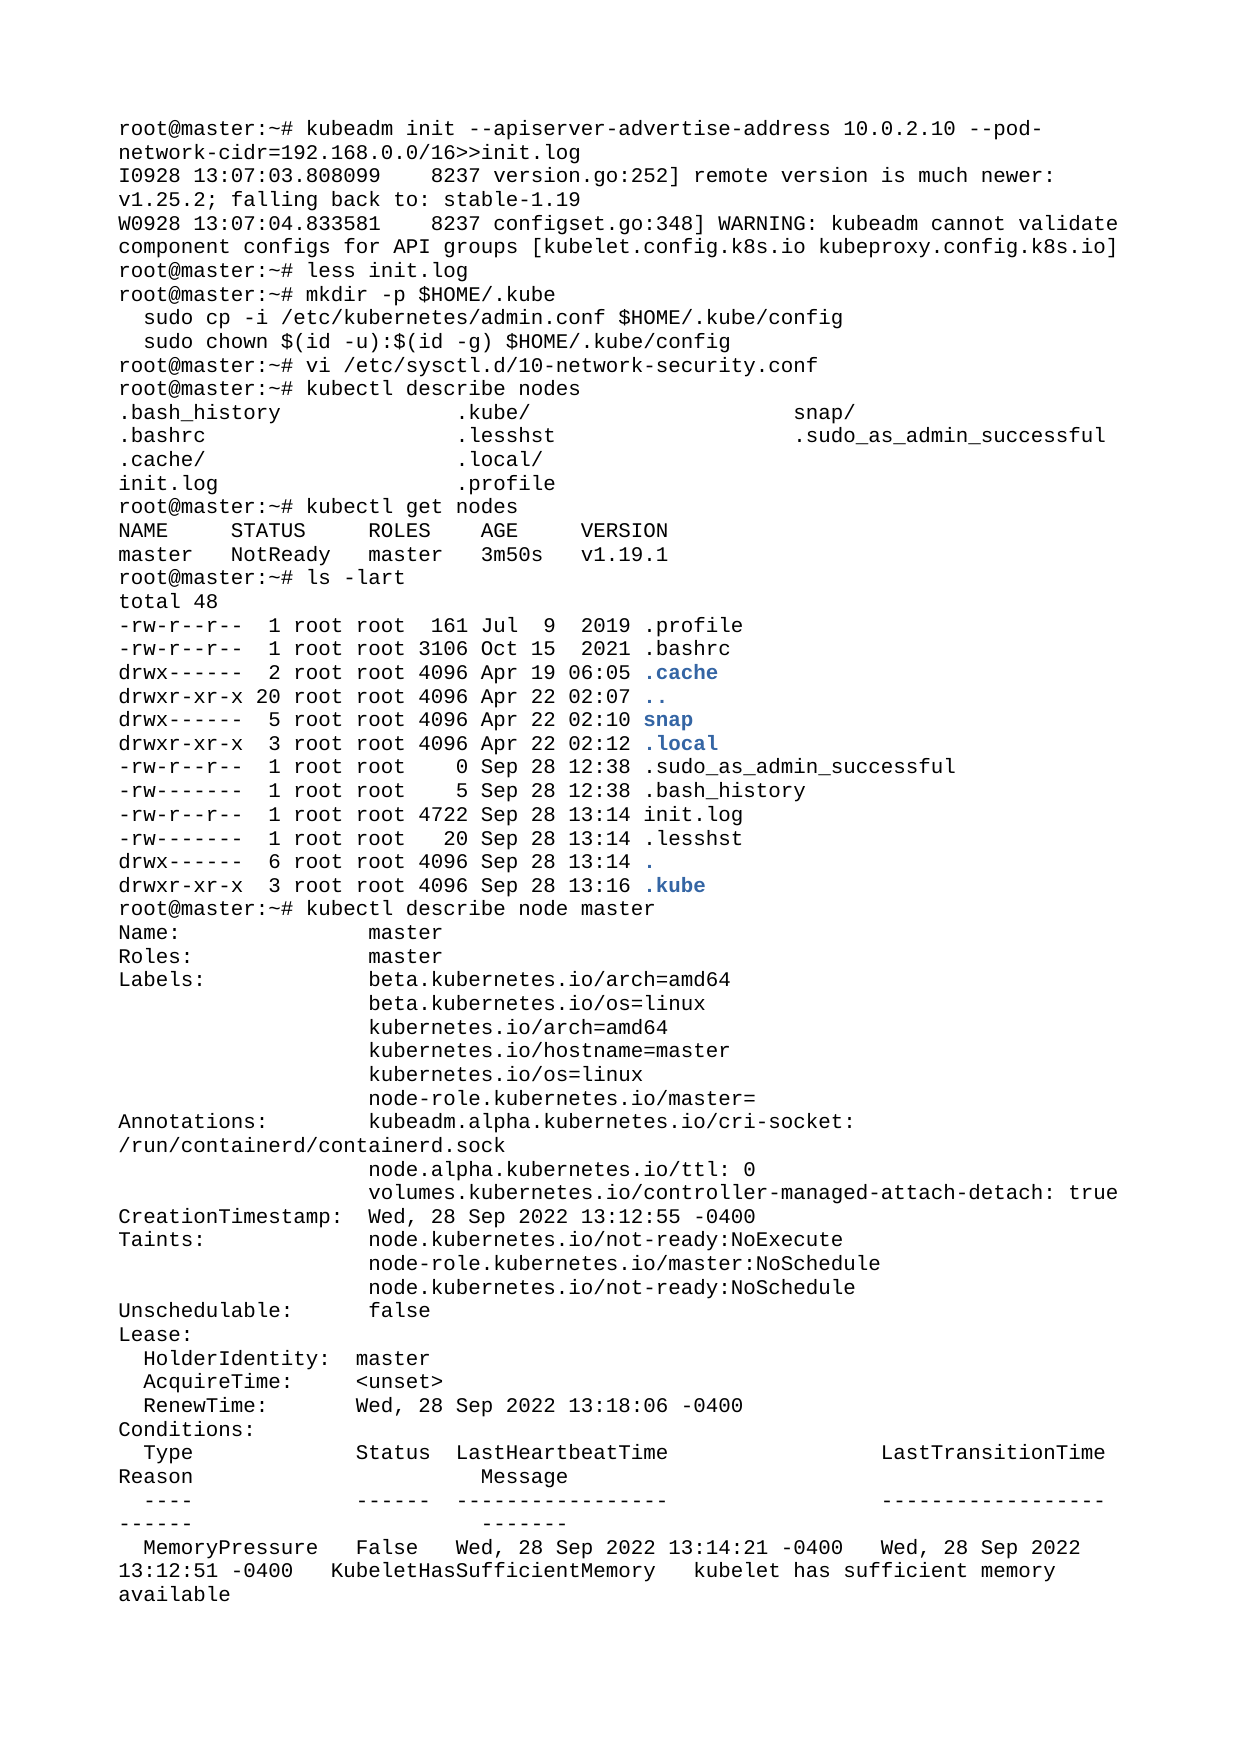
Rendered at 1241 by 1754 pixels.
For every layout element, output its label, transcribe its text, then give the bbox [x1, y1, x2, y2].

text node.kubernetes.io/not-ready:NoSchedule [118, 1277, 1122, 1300]
text -rw------- 1 root root 20 Sep 28 13:14 .lesshst [118, 827, 1122, 851]
text Roles: master [118, 946, 1122, 969]
text drwx------ 5 root root 4096 Apr 22 02:10 snap [118, 709, 1122, 733]
text sudo chown $(id -u):$(id -g) $HOME/.kube/config [118, 331, 1122, 354]
text drwx------ 2 root root 4096 Apr 19 06:05 .cache [118, 662, 1122, 686]
text I0928 13:07:03.808099 8237 version.go:252] remote version is much newer: v1.25.2; falling back to: stable-1.19 [118, 165, 1122, 213]
text kubernetes.io/os=linux [118, 1064, 1122, 1088]
text Unschedulable: false [118, 1300, 1122, 1324]
text Annotations: kubeadm.alpha.kubernetes.io/cri-socket: /run/containerd/containerd.sock [118, 1111, 1122, 1158]
text drwxr-xr-x 3 root root 4096 Sep 28 13:16 .kube [118, 875, 1122, 898]
text ---- ------ ----------------- ------------------ ------ ------- [118, 1489, 1122, 1537]
text Type Status LastHeartbeatTime LastTransitionTime Reason Message [118, 1442, 1122, 1489]
text .bashrc .lesshst .sudo_as_admin_successful [118, 426, 1122, 449]
text drwxr-xr-x 20 root root 4096 Apr 22 02:07 .. [118, 686, 1122, 709]
text kubernetes.io/arch=amd64 [118, 1017, 1122, 1040]
text node-role.kubernetes.io/master:NoSchedule [118, 1253, 1122, 1277]
text NAME STATUS ROLES AGE VERSION [118, 520, 1122, 544]
text drwxr-xr-x 3 root root 4096 Apr 22 02:12 .local [118, 733, 1122, 757]
text kubernetes.io/hostname=master [118, 1040, 1122, 1064]
text drwx------ 6 root root 4096 Sep 28 13:14 . [118, 851, 1122, 875]
text MemoryPressure False Wed, 28 Sep 2022 13:14:21 -0400 Wed, 28 Sep 2022 13:12:51 -0400 KubeletHasSufficientMemory kubelet has sufficient memory available [118, 1537, 1122, 1608]
text -rw------- 1 root root 5 Sep 28 12:38 .bash_history [118, 780, 1122, 804]
text beta.kubernetes.io/os=linux [118, 993, 1122, 1017]
text -rw-r--r-- 1 root root 161 Jul 9 2019 .profile [118, 615, 1122, 638]
text Taints: node.kubernetes.io/not-ready:NoExecute [118, 1229, 1122, 1253]
text Labels: beta.kubernetes.io/arch=amd64 [118, 969, 1122, 993]
text root@master:~# less init.log [118, 260, 1122, 284]
text RenewTime: Wed, 28 Sep 2022 13:18:06 -0400 [118, 1395, 1122, 1419]
text -rw-r--r-- 1 root root 0 Sep 28 12:38 .sudo_as_admin_successful [118, 757, 1122, 780]
text root@master:~# vi /etc/sysctl.d/10-network-security.conf [118, 354, 1122, 378]
text -rw-r--r-- 1 root root 4722 Sep 28 13:14 init.log [118, 804, 1122, 827]
text init.log .profile [118, 473, 1122, 496]
text W0928 13:07:04.833581 8237 configset.go:348] WARNING: kubeadm cannot validate component configs for API groups [kubelet.config.k8s.io kubeproxy.config.k8s.io] [118, 213, 1122, 260]
text root@master:~# mkdir -p $HOME/.kube [118, 284, 1122, 307]
text root@master:~# kubectl describe node master [118, 898, 1122, 922]
text HolderIdentity: master [118, 1348, 1122, 1371]
text volumes.kubernetes.io/controller-managed-attach-detach: true [118, 1182, 1122, 1206]
text node-role.kubernetes.io/master= [118, 1088, 1122, 1111]
text node.alpha.kubernetes.io/ttl: 0 [118, 1158, 1122, 1182]
text root@master:~# kubectl get nodes [118, 496, 1122, 520]
text -rw-r--r-- 1 root root 3106 Oct 15 2021 .bashrc [118, 638, 1122, 662]
text root@master:~# kubeadm init --apiserver-advertise-address 10.0.2.10 --pod-network-cidr=192.168.0.0/16>>init.log [118, 118, 1122, 165]
text Name: master [118, 922, 1122, 946]
text .bash_history .kube/ snap/ [118, 402, 1122, 426]
text root@master:~# ls -lart [118, 567, 1122, 591]
text CreationTimestamp: Wed, 28 Sep 2022 13:12:55 -0400 [118, 1206, 1122, 1229]
text master NotReady master 3m50s v1.19.1 [118, 544, 1122, 567]
text root@master:~# kubectl describe nodes [118, 378, 1122, 402]
text Conditions: [118, 1419, 1122, 1442]
text total 48 [118, 591, 1122, 615]
text sudo cp -i /etc/kubernetes/admin.conf $HOME/.kube/config [118, 307, 1122, 331]
text Lease: [118, 1324, 1122, 1348]
text AcquireTime: <unset> [118, 1371, 1122, 1395]
text .cache/ .local/ [118, 449, 1122, 473]
